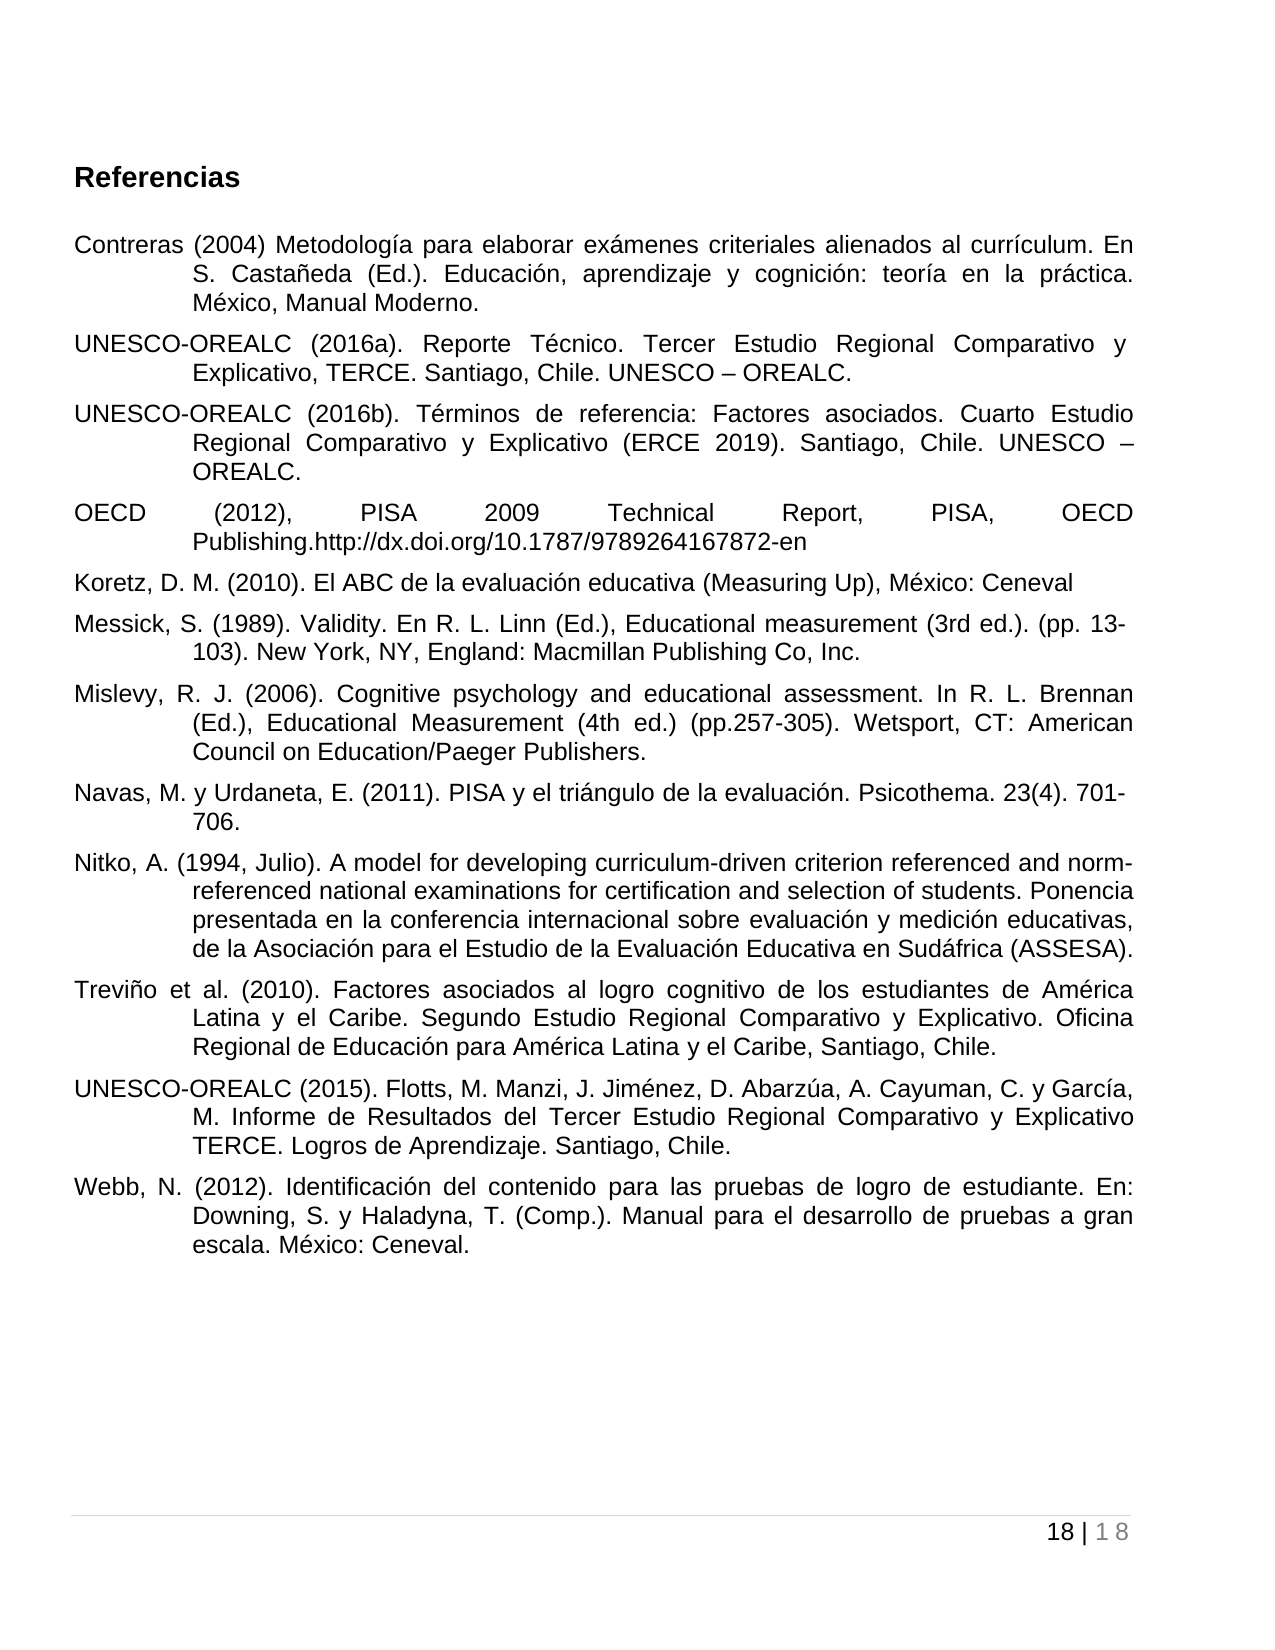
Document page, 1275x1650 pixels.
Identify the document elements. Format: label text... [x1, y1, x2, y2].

text Treviño et al. (2010). Factores asociados al logro cognitivo de los estudiantes de América Latina y el Caribe. Segundo Estudio Regional Comparativo y Explicativo. Oficina Regional de Educación para América Latina y el Caribe, Santiago, Chile. [74, 975, 1134, 1061]
text Referencias [74, 160, 1142, 194]
text 706. [192, 806, 1142, 835]
text Contreras (2004) Metodología para elaborar exámenes criteriales alienados al currículum. En S. Castañeda (Ed.). Educación, aprendizaje y cognición: teoría en la práctica. México, Manual Moderno. [74, 231, 1134, 317]
text Explicativo, TERCE. Santiago, Chile. UNESCO – OREALC. [192, 358, 1142, 387]
text UNESCO-OREALC (2015). Flotts, M. Manzi, J. Jiménez, D. Abarzúa, A. Cayuman, C. y García, M. Informe de Resultados del Tercer Estudio Regional Comparativo y Explicativo TERCE. Logros de Aprendizaje. Santiago, Chile. [74, 1074, 1134, 1160]
text Nitko, A. (1994, Julio). A model for developing curriculum-driven criterion referenced and norm- referenced national examinations for certification and selection of students. Ponencia presentada en la conferencia internacional sobre evaluación y medición educativas, de la Asociación para el Estudio de la Evaluación Educativa en Sudáfrica (ASSESA). [74, 847, 1134, 962]
text Koretz, D. M. (2010). El ABC de la evaluación educativa (Measuring Up), México: Ceneval [74, 567, 1142, 596]
text 18 | 18 [62, 1517, 1129, 1546]
text Messick, S. (1989). Validity. En R. L. Linn (Ed.), Educational measurement (3rd ed.). (pp. 13- [74, 609, 1142, 638]
text Webb, N. (2012). Identificación del contenido para las pruebas de logro de estudiante. En: Downing, S. y Haladyna, T. (Comp.). Manual para el desarrollo de pruebas a gran escala. México: Ceneval. [74, 1172, 1134, 1258]
text 103). New York, NY, England: Macmillan Publishing Co, Inc. [192, 638, 1142, 666]
text OECD (2012), PISA 2009 Technical Report, PISA, OECD Publishing.http://dx.doi.org/10.1787/9789264167872-en [74, 498, 1134, 556]
text UNESCO-OREALC (2016b). Términos de referencia: Factores asociados. Cuarto Estudio Regional Comparativo y Explicativo (ERCE 2019). Santiago, Chile. UNESCO – OREALC. [74, 399, 1134, 486]
text Navas, M. y Urdaneta, E. (2011). PISA y el triángulo de la evaluación. Psicothema. 23(4). 701- [74, 777, 1142, 806]
text Mislevy, R. J. (2006). Cognitive psychology and educational assessment. In R. L. Brennan (Ed.), Educational Measurement (4th ed.) (pp.257-305). Wetsport, CT: American Council on Education/Paeger Publishers. [74, 679, 1134, 765]
text UNESCO-OREALC (2016a). Reporte Técnico. Tercer Estudio Regional Comparativo y [74, 329, 1142, 358]
